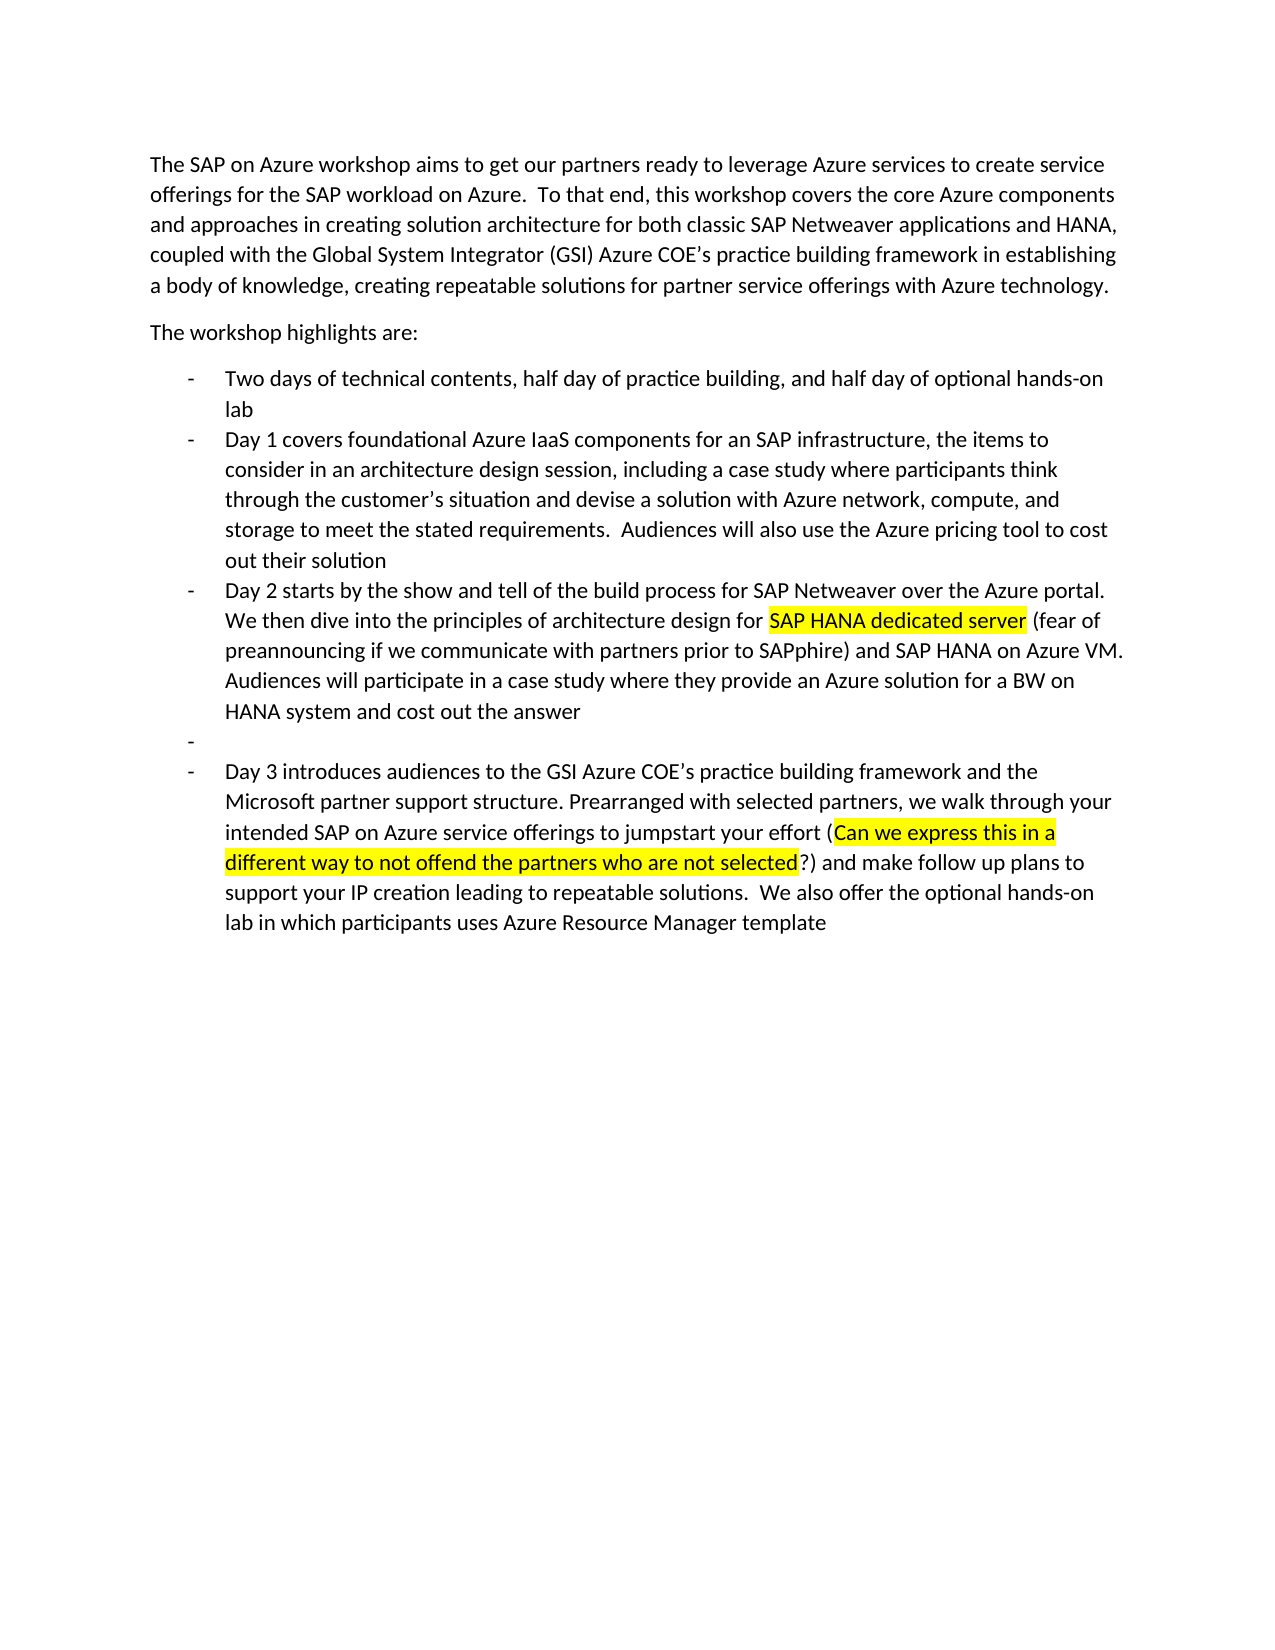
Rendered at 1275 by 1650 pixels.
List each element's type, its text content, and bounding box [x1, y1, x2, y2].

list Day 2 starts by the show and tell of the build process for SAP Netweaver over the Azure portal. We then dive into the principles of architecture design for SAP HANA dedicated server (fear of preannouncing if we communicate with partners prior to SAPphire) and SAP HANA on Azure VM. Audiences will participate in a case study where they provide an Azure solution for a BW on HANA system and cost out the answer [187, 576, 1125, 725]
text The workshop highlights are: [150, 318, 1125, 346]
list Two days of technical contents, half day of practice building, and half day of optional hands-on lab [187, 364, 1125, 423]
list Day 3 introduces audiences to the GSI Azure COE’s practice building framework and the Microsoft partner support structure. Prearranged with selected partners, we walk through your intended SAP on Azure service offerings to jumpstart your effort (Can we express this in a different way to not offend the partners who are not selected?) and make follow up plans to support your IP creation leading to repeatable solutions. We also offer the optional hands-on lab in which participants uses Azure Resource Manager template [187, 757, 1125, 936]
text The SAP on Azure workshop aims to get our partners ready to leverage Azure services to create service offerings for the SAP workload on Azure. To that end, this workshop covers the core Azure components and approaches in creating solution architecture for both classic SAP Netweaver applications and HANA, coupled with the Global System Integrator (GSI) Azure COE’s practice building framework in establishing a body of knowledge, creating repeatable solutions for partner service offerings with Azure technology. [150, 150, 1125, 299]
list Day 1 covers foundational Azure IaaS components for an SAP infrastructure, the items to consider in an architecture design session, including a case study where participants think through the customer’s situation and devise a solution with Azure network, compute, and storage to meet the stated requirements. Audiences will also use the Azure pricing tool to cost out their solution [187, 425, 1125, 574]
